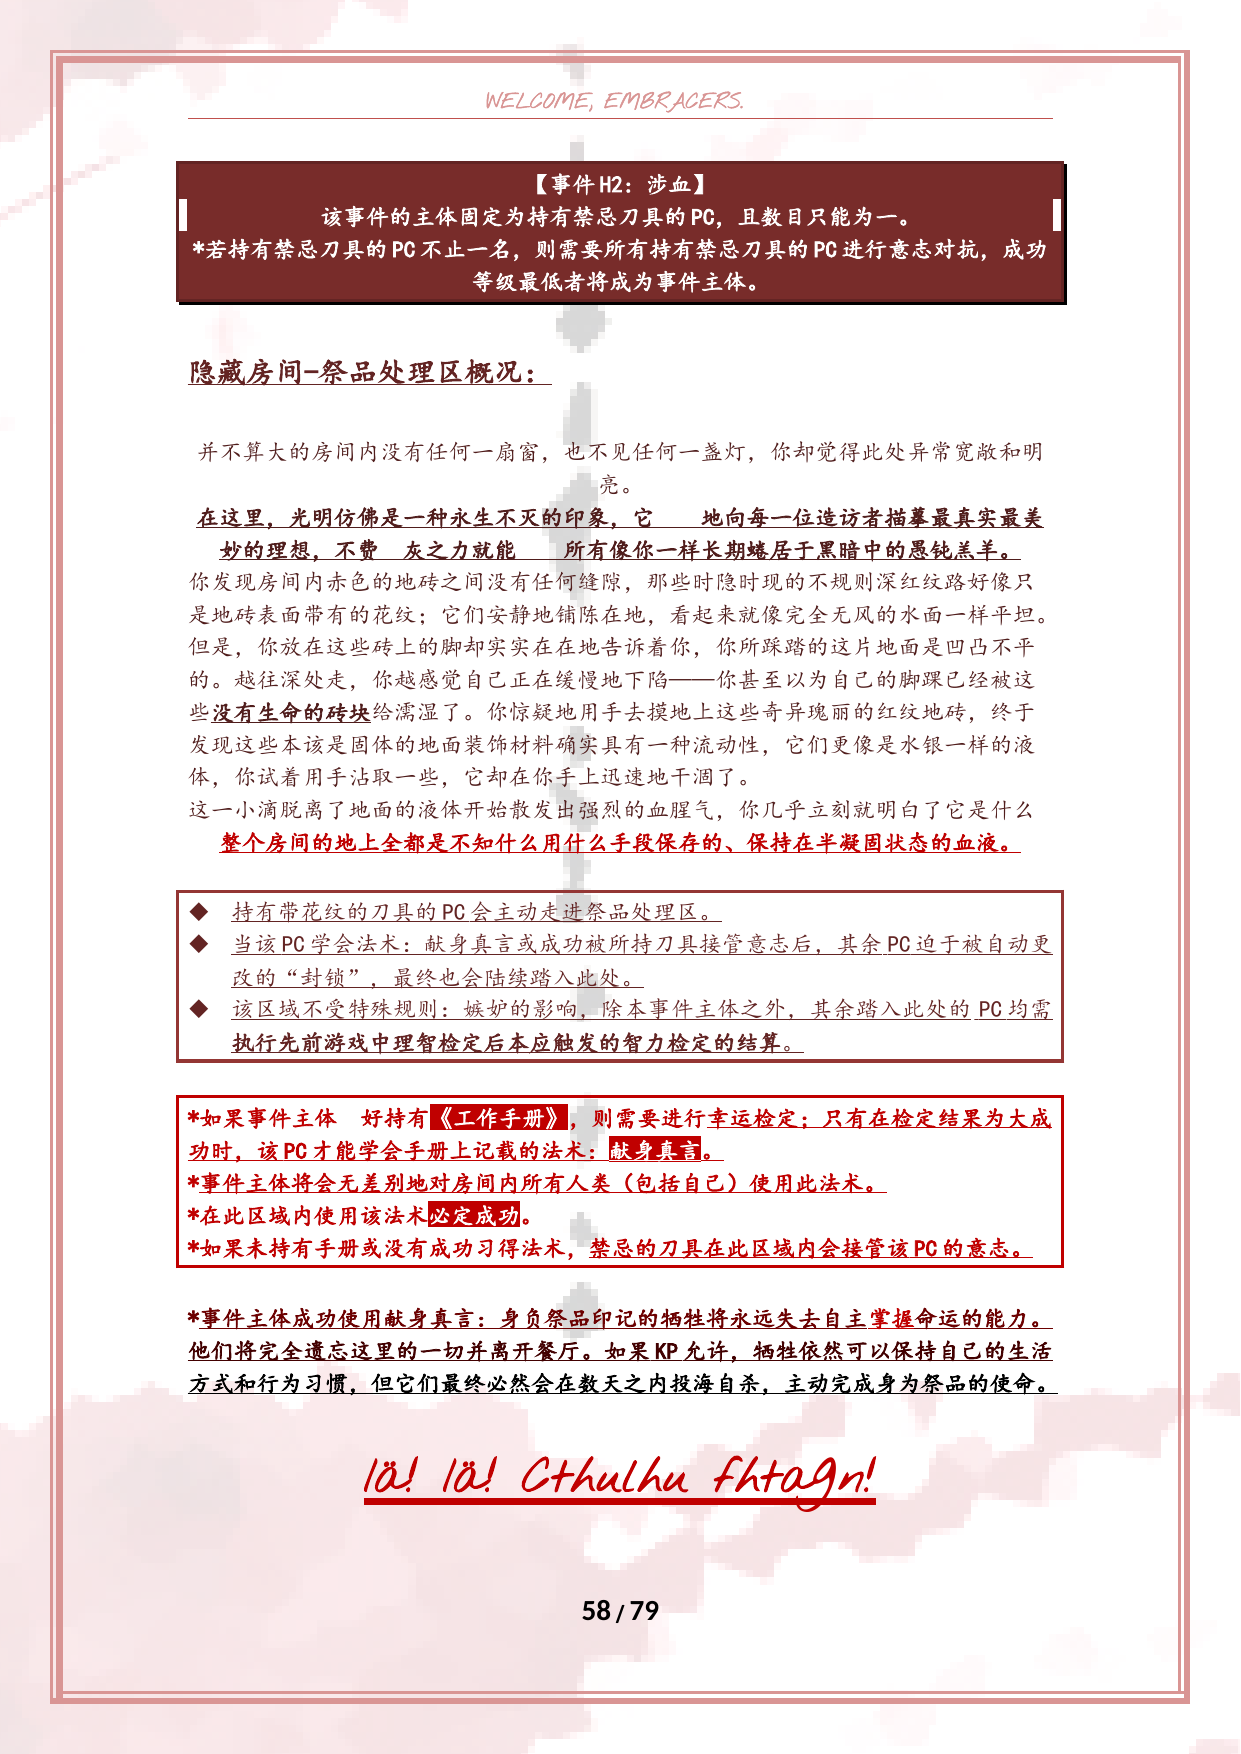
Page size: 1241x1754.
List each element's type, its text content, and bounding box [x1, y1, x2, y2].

text *在此区域内使用该法术必定成功。 [187, 1198, 1053, 1225]
text *事件主体成功使用献身真言：身负祭品印记的牺牲将永远失去自主掌握命运的能力。他们将完全遗忘这里的一切并离开餐厅。如果KP允许，牺牲依然可以保持自己的生活方式和行为习惯，但它们最终必然会在数天之内投海自杀，主动完成身为祭品的使命。 [187, 1301, 1053, 1360]
text *若持有禁忌刀具的PC不止一名，则需要所有持有禁忌刀具的PC进行意志对抗，成功等级最低者将成为事件主体。 [179, 226, 1061, 299]
text *如果事件主体恰好持有《工作手册》，则需要进行幸运检定；只有在检定结果为大成功时，该PC才能学会手册上记载的法术：献身真言。 [179, 1098, 1061, 1165]
text *事件主体将会无差别地对房间内所有人类（包括自己）使用此法术。 [187, 1165, 1053, 1198]
text *如果未持有手册或没有成功习得法术，禁忌的刀具在此区域内会接管该PC的意志。 [179, 1225, 1061, 1265]
list 该区域不受特殊规则：嫉妒的影响，除本事件主体之外，其余踏入此处的PC均需执行先前游戏中理智检定后本应触发的智力检定的结算。 [179, 987, 1061, 1059]
text 隐藏房间-祭品处理区概况： [187, 337, 1053, 402]
text 但是，你放在这些砖上的脚却实实在在地告诉着你，你所踩踏的这片地面是凹凸不平的。越往深处走，你越感觉自己正在缓慢地下陷——你甚至以为自己的脚踝已经被这些没有生命的砖块给濡湿了。你惊疑地用手去摸地上这些奇异瑰丽的红纹地砖，终于发现这些本该是固体的地面装饰材料确实具有一种流动性，它们更像是水银一样的液体，你试着用手沾取一些，它却在你手上迅速地干涸了。 [187, 630, 1053, 792]
text 在这里，光明仿佛是一种永生不灭的印象，它慷慨地向每一位造访者描摹最真实最美妙的理想，不费吹灰之力就能俘虏所有像你一样长期蜷居于黑暗中的愚钝羔羊。 [187, 500, 1053, 565]
text Iä! Iä! Cthulhu fhtagn! [187, 1423, 1053, 1521]
text 这一小滴脱离了地面的液体开始散发出强烈的血腥气，你几乎立刻就明白了它是什么 [187, 792, 1053, 825]
text 【事件H2：涉血】 [179, 164, 1061, 199]
list 持有带花纹的刀具的PC会主动走进祭品处理区。 [179, 893, 1061, 927]
text 该事件的主体固定为持有禁忌刀具的PC，且数目只能为一。 [187, 199, 1053, 226]
text 整个房间的地上全都是不知什么用什么手段保存的、保持在半凝固状态的血液。 [187, 825, 1053, 857]
list 当该PC学会法术：献身真言或成功被所持刀具接管意志后，其余PC迫于被自动更改的“封锁”，最终也会陆续踏入此处。 [187, 927, 1053, 987]
text 并不算大的房间内没有任何一扇窗，也不见任何一盏灯，你却觉得此处异常宽敞和明亮。 [187, 435, 1053, 500]
text 你发现房间内赤色的地砖之间没有任何缝隙，那些时隐时现的不规则深红纹路好像只是地砖表面带有的花纹；它们安静地铺陈在地，看起来就像完全无风的水面一样平坦。 [187, 565, 1053, 630]
text *事件主体成功使用献身真言：身负祭品印记的牺牲将永远失去自主掌握命运的能力。他们将完全遗忘这里的一切并离开餐厅。如果KP允许，牺牲依然可以保持自己的生活方式和行为习惯，但它们最终必然会在数天之内投海自杀，主动完成身为祭品的使命。 [187, 1361, 1053, 1393]
